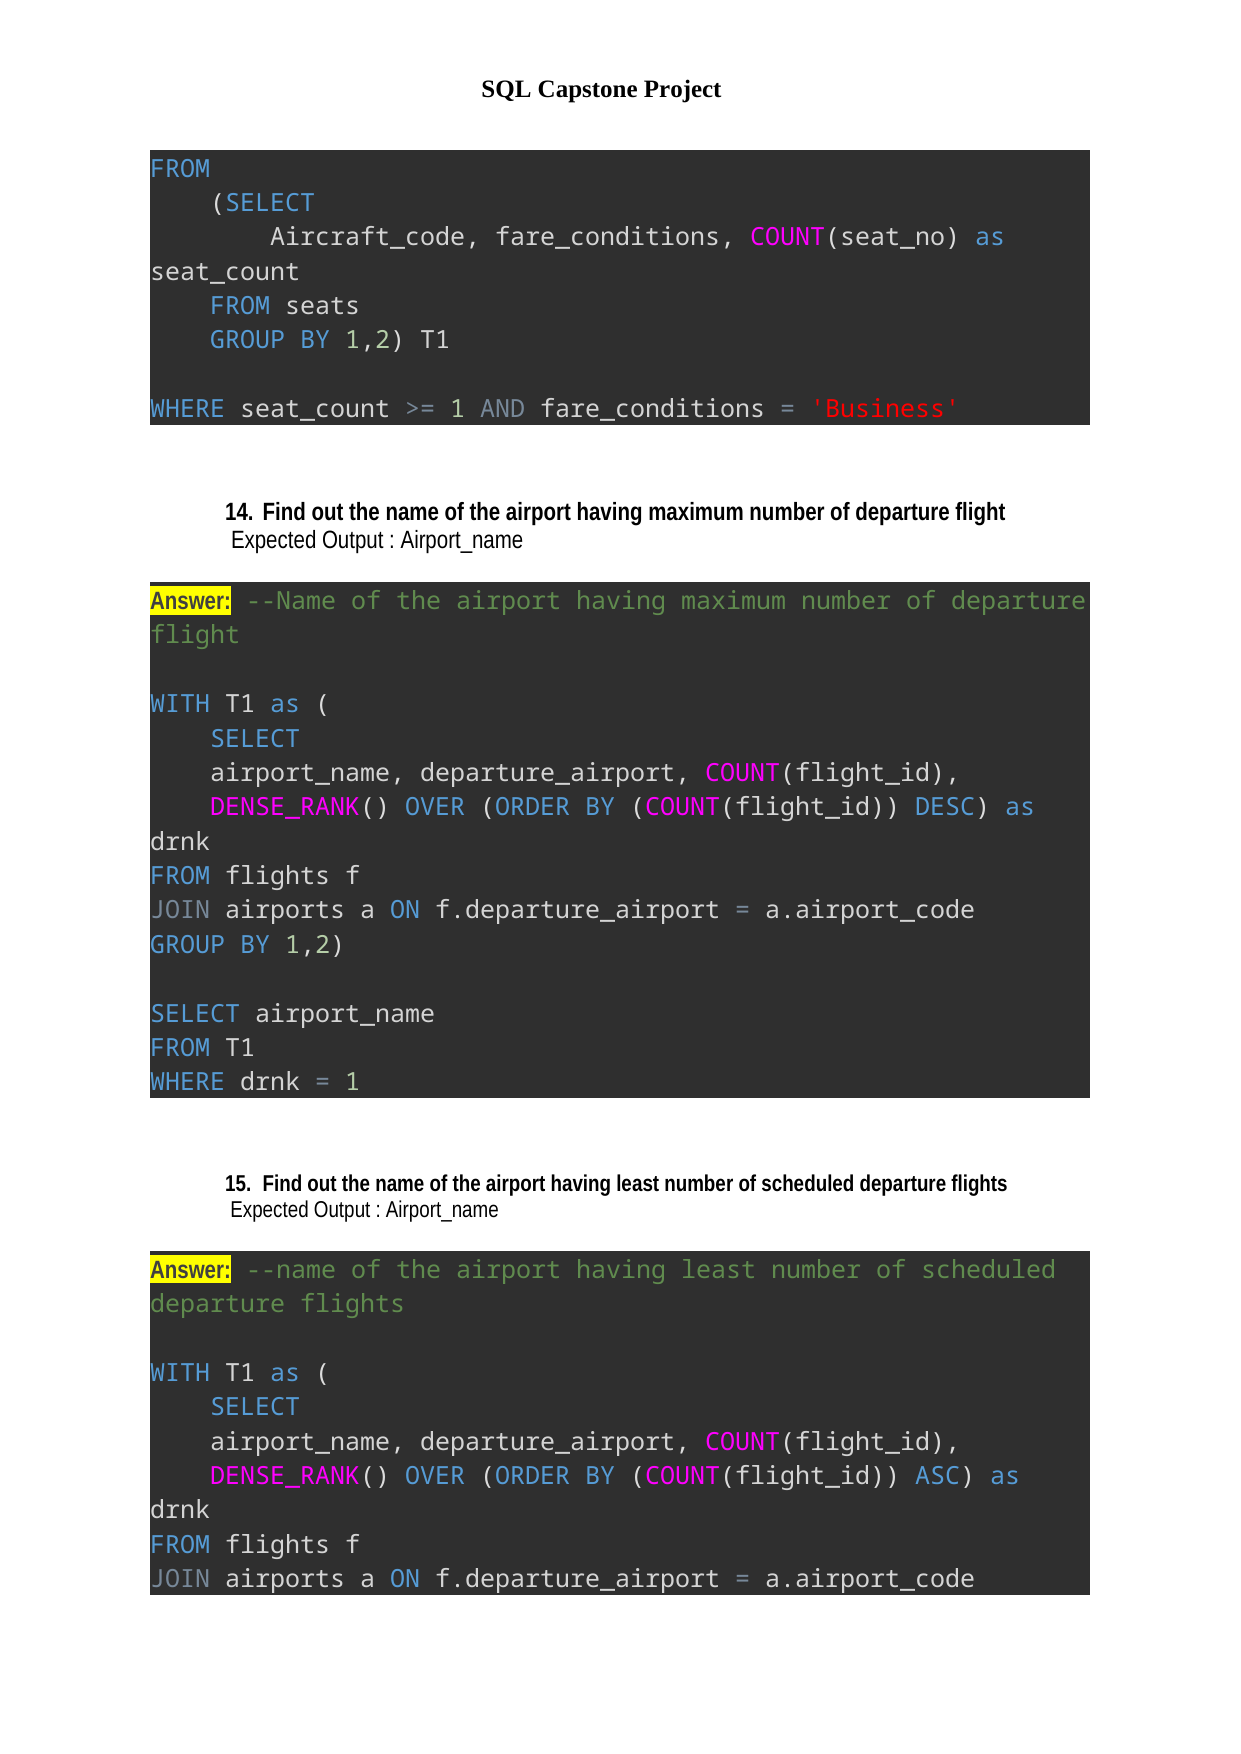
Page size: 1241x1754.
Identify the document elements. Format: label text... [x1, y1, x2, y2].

list Find out the name of the airport having least number of scheduled departure flights [225, 1170, 1090, 1196]
list Find out the name of the airport having maximum number of departure flight [225, 497, 1090, 525]
text WHERE drnk = 1 [150, 1064, 1090, 1098]
text FROM flights f [150, 1526, 1090, 1560]
text DENSE_RANK() OVER (ORDER BY (COUNT(flight_id)) DESC) as drnk [150, 789, 1090, 857]
text SELECT [150, 1388, 1090, 1423]
list Expected Output : Airport_name [225, 1196, 1090, 1222]
text (SELECT [150, 184, 1090, 219]
text SELECT [150, 720, 1090, 754]
list Expected Output : Airport_name [225, 525, 1090, 554]
text FROM seats [150, 287, 1090, 322]
text GROUP BY 1,2) T1 [150, 322, 1090, 356]
text airport_name, departure_airport, COUNT(flight_id), [150, 754, 1090, 789]
text Answer: --Name of the airport having maximum number of departure flight [150, 582, 1090, 651]
text SELECT airport_name [150, 995, 1090, 1029]
text FROM T1 [150, 1029, 1090, 1064]
text airport_name, departure_airport, COUNT(flight_id), [150, 1423, 1090, 1457]
text JOIN airports a ON f.departure_airport = a.airport_code [150, 892, 1090, 926]
text WITH T1 as ( [150, 686, 1090, 720]
text Answer: --name of the airport having least number of scheduled departure flights [150, 1251, 1090, 1320]
text Aircraft_code, fare_conditions, COUNT(seat_no) as seat_count [150, 219, 1090, 287]
text WHERE seat_count >= 1 AND fare_conditions = 'Business' [150, 391, 1090, 425]
text WITH T1 as ( [150, 1354, 1090, 1388]
text FROM [150, 150, 1090, 184]
text DENSE_RANK() OVER (ORDER BY (COUNT(flight_id)) ASC) as drnk [150, 1457, 1090, 1526]
text JOIN airports a ON f.departure_airport = a.airport_code [150, 1560, 1090, 1595]
text GROUP BY 1,2) [150, 926, 1090, 961]
text FROM flights f [150, 857, 1090, 892]
